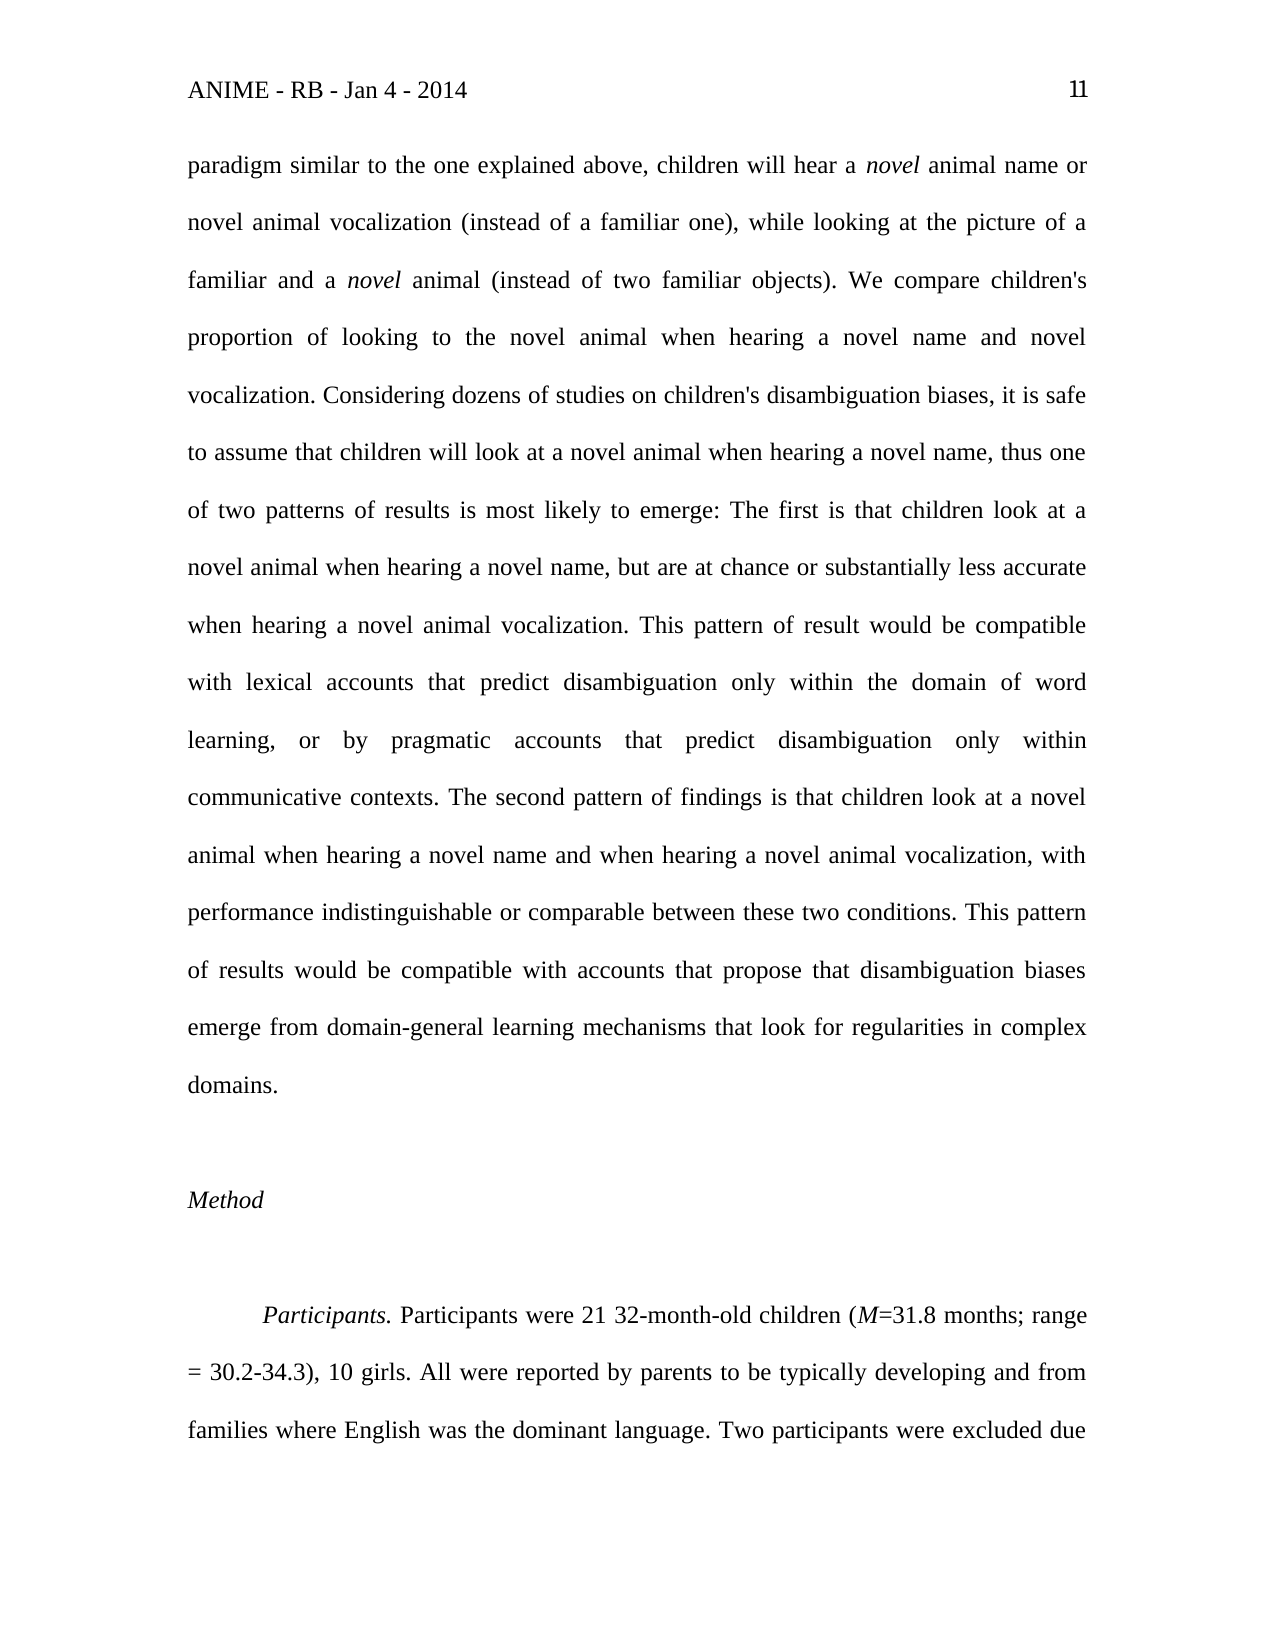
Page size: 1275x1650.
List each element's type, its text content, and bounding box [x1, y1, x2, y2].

text Method [187, 1185, 1087, 1214]
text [187, 150, 1087, 1099]
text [187, 1300, 1087, 1444]
